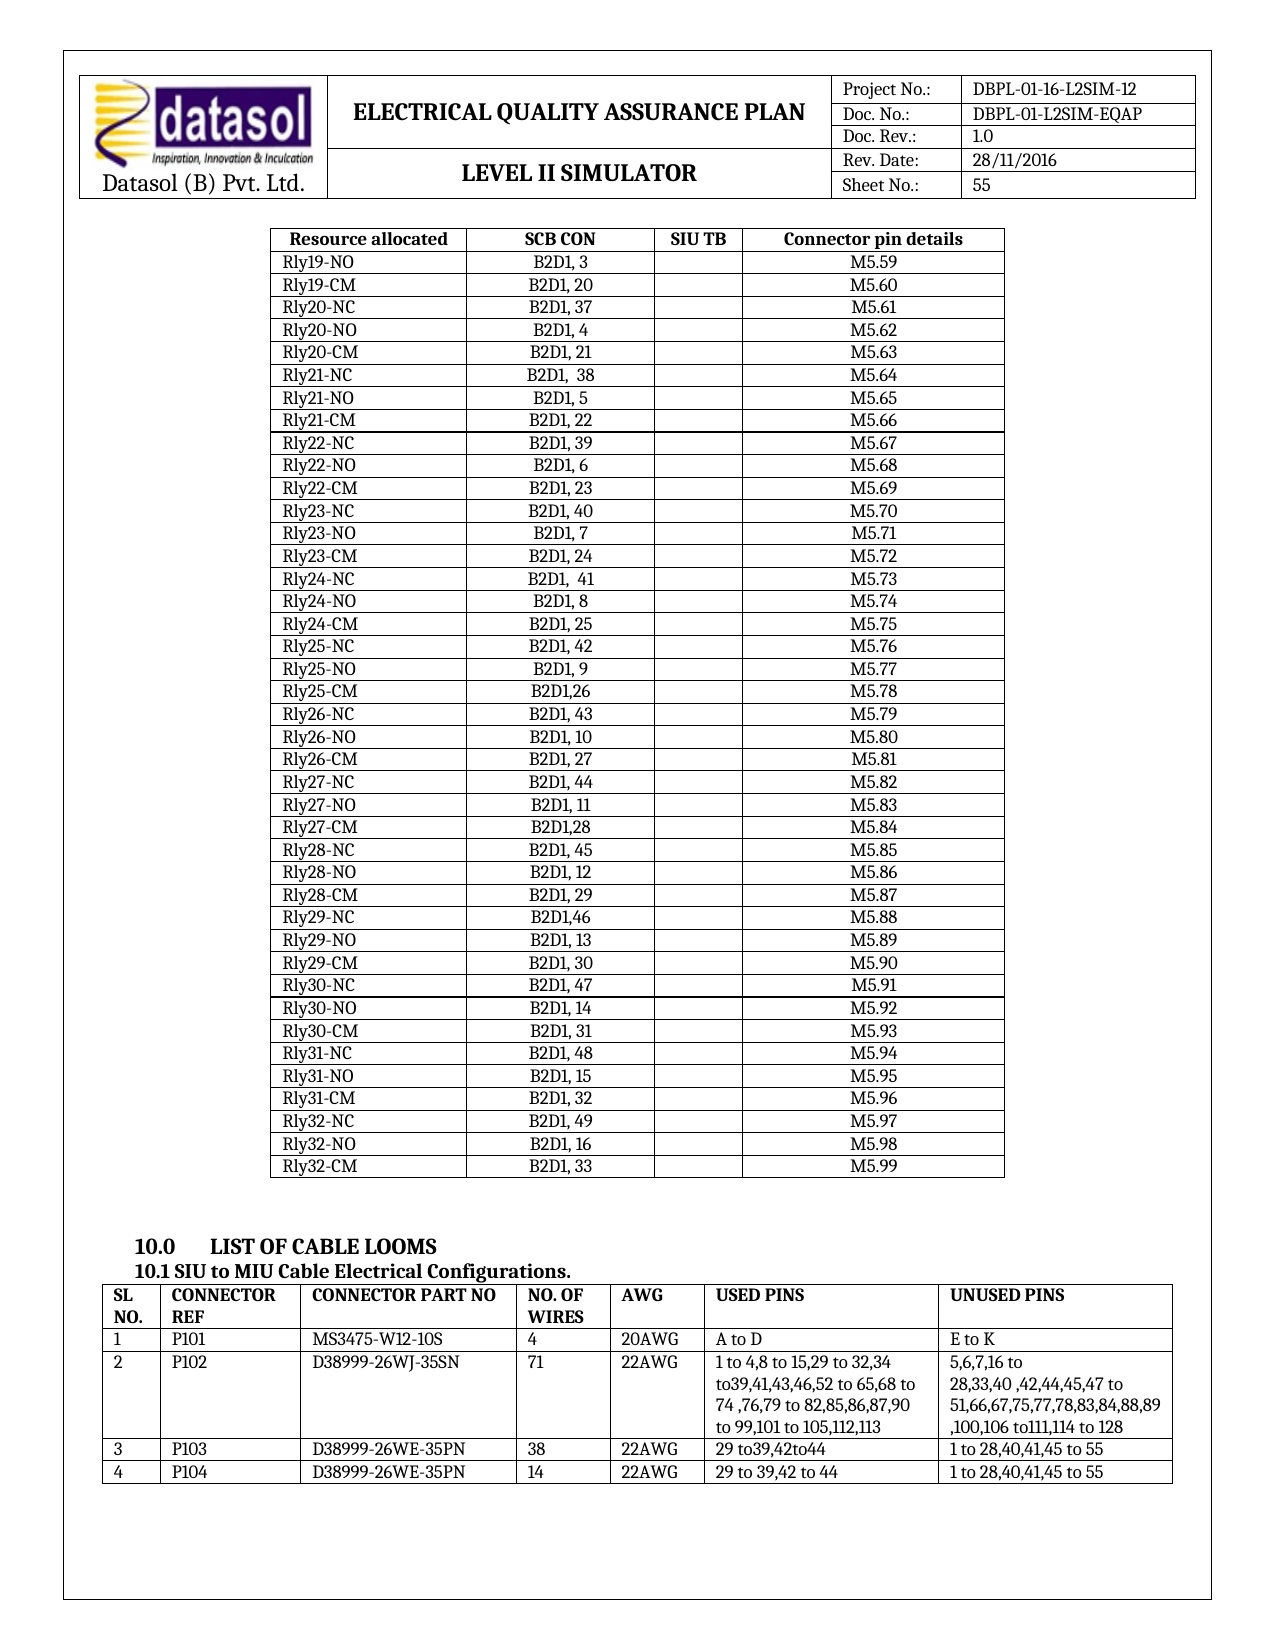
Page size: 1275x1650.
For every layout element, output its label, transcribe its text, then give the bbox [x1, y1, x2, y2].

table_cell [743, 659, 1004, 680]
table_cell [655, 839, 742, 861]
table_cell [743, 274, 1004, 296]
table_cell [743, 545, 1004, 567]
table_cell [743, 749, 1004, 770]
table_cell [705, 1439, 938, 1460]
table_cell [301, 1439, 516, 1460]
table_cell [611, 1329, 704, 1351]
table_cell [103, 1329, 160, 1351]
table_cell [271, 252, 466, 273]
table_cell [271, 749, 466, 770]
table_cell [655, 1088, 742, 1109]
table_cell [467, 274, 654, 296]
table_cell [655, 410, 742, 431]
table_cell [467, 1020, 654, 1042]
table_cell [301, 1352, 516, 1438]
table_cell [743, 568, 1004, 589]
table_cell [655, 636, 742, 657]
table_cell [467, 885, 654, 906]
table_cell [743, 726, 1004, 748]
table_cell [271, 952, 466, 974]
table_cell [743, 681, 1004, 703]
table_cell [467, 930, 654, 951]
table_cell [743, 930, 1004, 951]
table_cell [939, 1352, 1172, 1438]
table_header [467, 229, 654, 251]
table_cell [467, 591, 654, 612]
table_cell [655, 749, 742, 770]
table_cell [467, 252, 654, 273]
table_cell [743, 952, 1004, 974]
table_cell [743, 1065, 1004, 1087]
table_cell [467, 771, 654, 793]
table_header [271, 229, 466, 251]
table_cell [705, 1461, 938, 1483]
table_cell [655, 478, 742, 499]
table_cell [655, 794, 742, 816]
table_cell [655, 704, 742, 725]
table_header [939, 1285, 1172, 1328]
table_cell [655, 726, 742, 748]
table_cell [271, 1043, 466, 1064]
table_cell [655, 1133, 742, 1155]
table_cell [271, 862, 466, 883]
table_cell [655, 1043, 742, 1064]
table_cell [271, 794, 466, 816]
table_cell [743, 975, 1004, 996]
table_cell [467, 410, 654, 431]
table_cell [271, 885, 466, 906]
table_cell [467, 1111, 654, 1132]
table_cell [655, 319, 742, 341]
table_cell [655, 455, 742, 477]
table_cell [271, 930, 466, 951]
text 10.0 LIST OF CABLE LOOMS [135, 1233, 1140, 1260]
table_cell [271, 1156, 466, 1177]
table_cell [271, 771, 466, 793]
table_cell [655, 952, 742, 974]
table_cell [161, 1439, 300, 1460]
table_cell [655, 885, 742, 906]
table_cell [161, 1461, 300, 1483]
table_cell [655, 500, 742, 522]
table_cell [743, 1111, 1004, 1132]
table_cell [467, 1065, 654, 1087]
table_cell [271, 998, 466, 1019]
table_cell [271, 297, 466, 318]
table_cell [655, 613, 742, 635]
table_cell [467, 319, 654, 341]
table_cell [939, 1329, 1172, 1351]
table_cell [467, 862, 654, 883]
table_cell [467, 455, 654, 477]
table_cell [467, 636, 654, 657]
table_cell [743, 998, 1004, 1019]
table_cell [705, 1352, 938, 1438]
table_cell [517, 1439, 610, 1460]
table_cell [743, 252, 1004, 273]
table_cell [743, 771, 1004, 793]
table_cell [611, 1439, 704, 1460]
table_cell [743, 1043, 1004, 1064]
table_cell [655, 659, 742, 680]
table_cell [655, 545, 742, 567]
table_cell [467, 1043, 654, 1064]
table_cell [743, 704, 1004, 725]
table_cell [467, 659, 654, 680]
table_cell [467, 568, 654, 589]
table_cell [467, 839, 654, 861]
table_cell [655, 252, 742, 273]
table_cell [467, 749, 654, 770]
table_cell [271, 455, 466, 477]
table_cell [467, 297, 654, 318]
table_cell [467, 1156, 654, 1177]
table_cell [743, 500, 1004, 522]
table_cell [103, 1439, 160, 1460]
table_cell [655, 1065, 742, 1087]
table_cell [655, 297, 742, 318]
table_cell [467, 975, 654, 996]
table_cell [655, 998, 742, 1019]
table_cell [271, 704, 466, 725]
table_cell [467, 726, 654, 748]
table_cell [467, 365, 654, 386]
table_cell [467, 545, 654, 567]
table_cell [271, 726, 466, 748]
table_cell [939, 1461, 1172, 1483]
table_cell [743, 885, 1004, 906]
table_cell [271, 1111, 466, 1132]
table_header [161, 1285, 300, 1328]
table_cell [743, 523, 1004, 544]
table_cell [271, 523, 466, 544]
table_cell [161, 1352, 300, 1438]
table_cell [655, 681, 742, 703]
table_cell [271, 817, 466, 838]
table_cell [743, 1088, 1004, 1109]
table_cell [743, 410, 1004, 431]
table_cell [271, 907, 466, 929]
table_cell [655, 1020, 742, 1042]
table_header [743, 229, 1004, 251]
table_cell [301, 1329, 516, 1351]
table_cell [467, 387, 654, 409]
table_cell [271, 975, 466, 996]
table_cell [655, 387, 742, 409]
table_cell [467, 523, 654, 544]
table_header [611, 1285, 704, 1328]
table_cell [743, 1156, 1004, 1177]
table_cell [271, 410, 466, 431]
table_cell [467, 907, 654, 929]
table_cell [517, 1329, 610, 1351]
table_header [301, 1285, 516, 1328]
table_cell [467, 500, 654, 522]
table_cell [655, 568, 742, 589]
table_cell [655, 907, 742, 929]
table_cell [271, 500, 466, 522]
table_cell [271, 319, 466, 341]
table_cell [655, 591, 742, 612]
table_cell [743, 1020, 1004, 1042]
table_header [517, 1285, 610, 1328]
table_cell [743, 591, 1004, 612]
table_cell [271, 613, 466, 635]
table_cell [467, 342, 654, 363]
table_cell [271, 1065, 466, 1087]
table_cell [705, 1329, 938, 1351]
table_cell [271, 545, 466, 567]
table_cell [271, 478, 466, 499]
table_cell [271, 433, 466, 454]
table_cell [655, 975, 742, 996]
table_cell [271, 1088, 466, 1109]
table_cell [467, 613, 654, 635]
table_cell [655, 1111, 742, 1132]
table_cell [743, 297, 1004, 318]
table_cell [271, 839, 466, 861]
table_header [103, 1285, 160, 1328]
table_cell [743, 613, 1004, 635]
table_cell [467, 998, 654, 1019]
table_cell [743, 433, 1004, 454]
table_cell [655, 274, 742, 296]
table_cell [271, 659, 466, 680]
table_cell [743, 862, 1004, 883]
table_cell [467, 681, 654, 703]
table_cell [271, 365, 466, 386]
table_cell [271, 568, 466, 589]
text 10.1 SIU to MIU Cable Electrical Configurations. [135, 1260, 1140, 1284]
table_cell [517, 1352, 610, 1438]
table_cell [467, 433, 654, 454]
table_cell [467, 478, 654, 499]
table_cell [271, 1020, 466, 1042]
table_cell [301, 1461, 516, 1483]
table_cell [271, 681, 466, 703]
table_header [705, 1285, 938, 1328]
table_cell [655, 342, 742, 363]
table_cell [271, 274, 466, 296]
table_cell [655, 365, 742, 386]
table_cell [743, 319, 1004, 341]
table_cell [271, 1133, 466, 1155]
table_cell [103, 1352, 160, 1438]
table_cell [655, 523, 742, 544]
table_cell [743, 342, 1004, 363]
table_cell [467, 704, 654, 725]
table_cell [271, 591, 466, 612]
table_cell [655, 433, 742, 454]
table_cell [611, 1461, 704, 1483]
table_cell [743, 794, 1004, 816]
picture [91, 76, 315, 170]
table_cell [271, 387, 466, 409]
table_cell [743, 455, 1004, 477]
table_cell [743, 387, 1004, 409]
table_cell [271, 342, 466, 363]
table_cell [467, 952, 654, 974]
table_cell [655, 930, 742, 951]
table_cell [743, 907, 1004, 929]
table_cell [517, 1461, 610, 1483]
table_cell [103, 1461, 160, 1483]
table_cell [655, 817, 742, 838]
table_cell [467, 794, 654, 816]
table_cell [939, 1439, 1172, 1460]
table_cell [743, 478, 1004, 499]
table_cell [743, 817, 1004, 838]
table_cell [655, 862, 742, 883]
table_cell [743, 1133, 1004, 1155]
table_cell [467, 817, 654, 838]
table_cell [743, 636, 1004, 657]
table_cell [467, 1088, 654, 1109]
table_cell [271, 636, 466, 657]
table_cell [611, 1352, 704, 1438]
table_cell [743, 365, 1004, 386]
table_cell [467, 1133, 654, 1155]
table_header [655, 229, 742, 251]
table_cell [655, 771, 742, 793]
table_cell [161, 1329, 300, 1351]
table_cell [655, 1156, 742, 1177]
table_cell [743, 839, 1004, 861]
